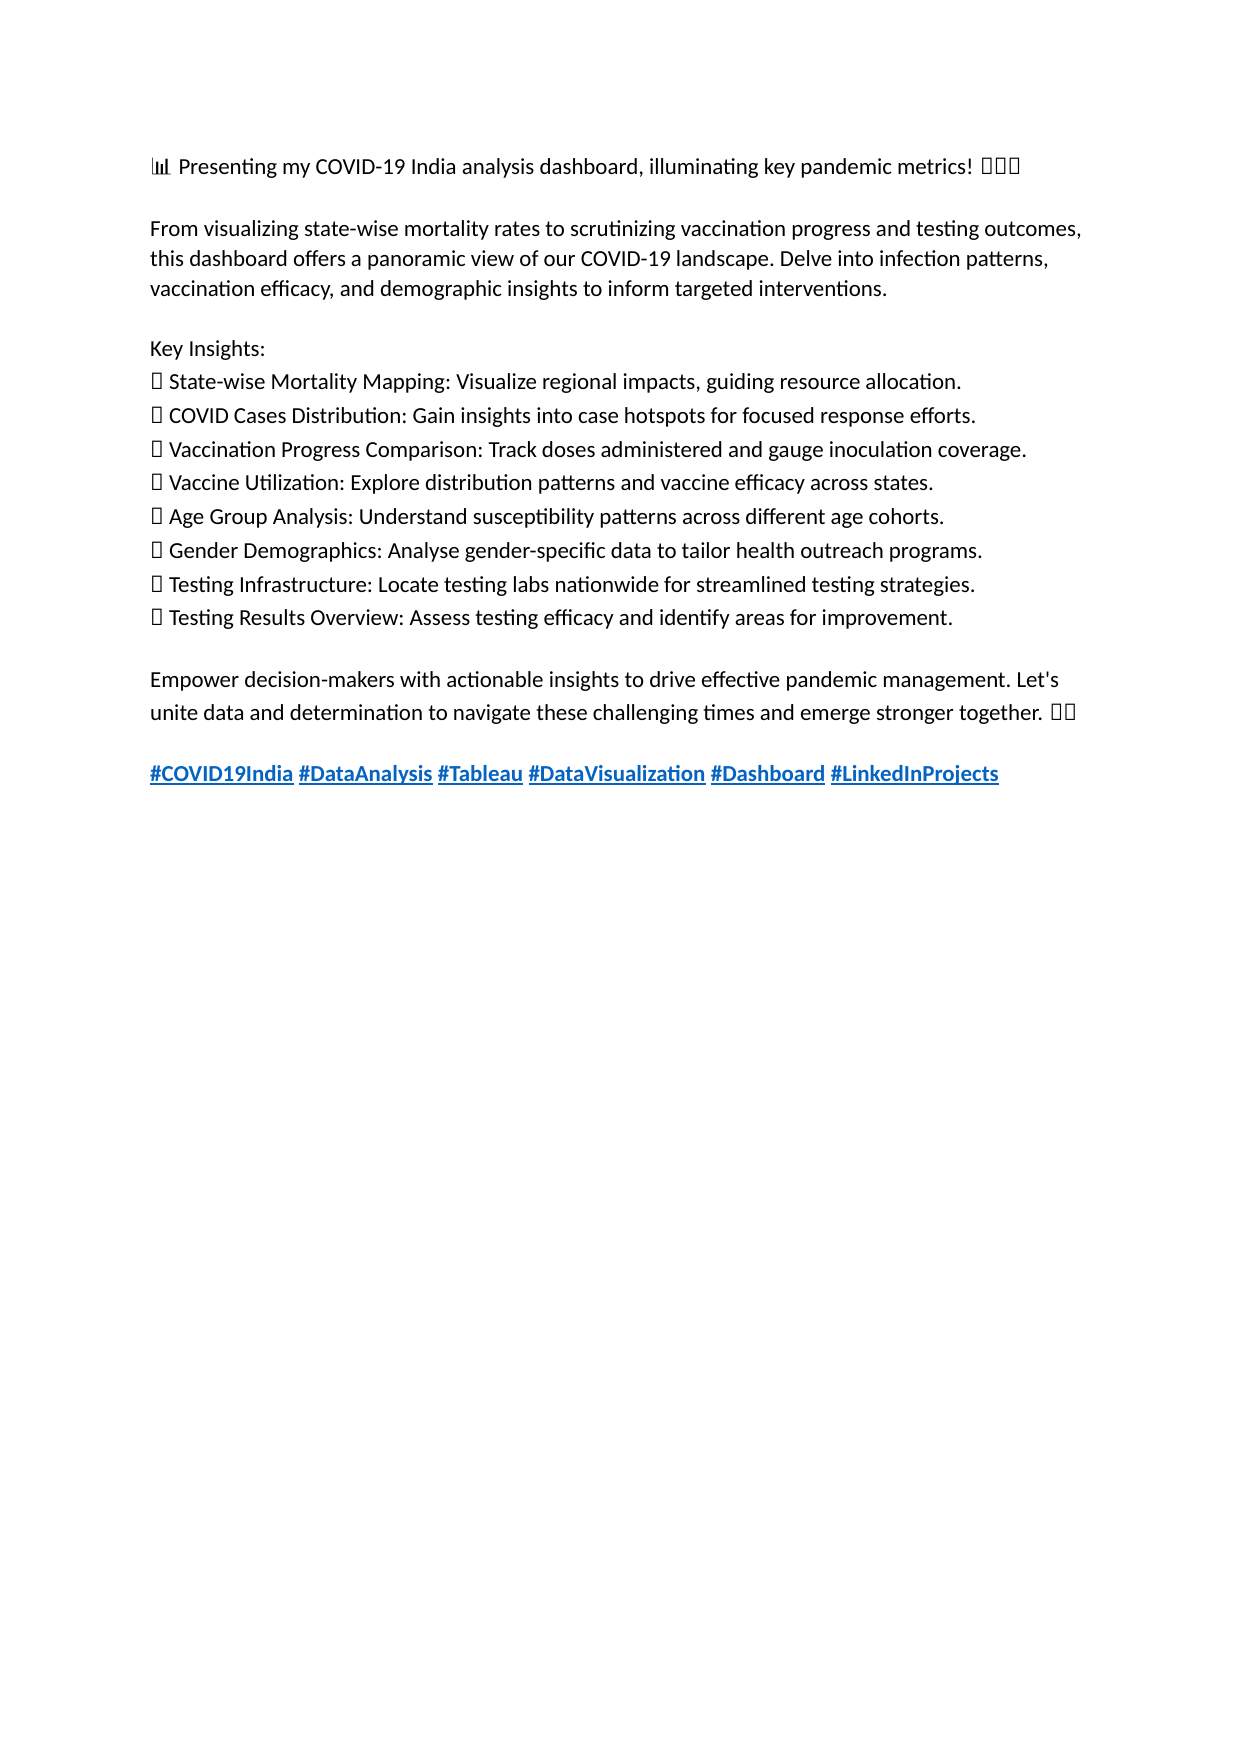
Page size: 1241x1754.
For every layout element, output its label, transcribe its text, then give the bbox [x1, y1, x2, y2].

text 📊 Presenting my COVID-19 India analysis dashboard, illuminating key pandemic metrics! 🇮🇳💉 From visualizing state-wise mortality rates to scrutinizing vaccination progress and testing outcomes, this dashboard offers a panoramic view of our COVID-19 landscape. Delve into infection patterns, vaccination efficacy, and demographic insights to inform targeted interventions. Key Insights: 🔹 State-wise Mortality Mapping: Visualize regional impacts, guiding resource allocation. 🔹 COVID Cases Distribution: Gain insights into case hotspots for focused response efforts. 🔹 Vaccination Progress Comparison: Track doses administered and gauge inoculation coverage. 🔹 Vaccine Utilization: Explore distribution patterns and vaccine efficacy across states. 🔹 Age Group Analysis: Understand susceptibility patterns across different age cohorts. 🔹 Gender Demographics: Analyse gender-specific data to tailor health outreach programs. 🔹 Testing Infrastructure: Locate testing labs nationwide for streamlined testing strategies. 🔹 Testing Results Overview: Assess testing efficacy and identify areas for improvement. Empower decision-makers with actionable insights to drive effective pandemic management. Let's unite data and determination to navigate these challenging times and emerge stronger together. 💪💡 #COVID19India #DataAnalysis #Tableau #DataVisualization #Dashboard #LinkedInProjects [150, 150, 1090, 787]
